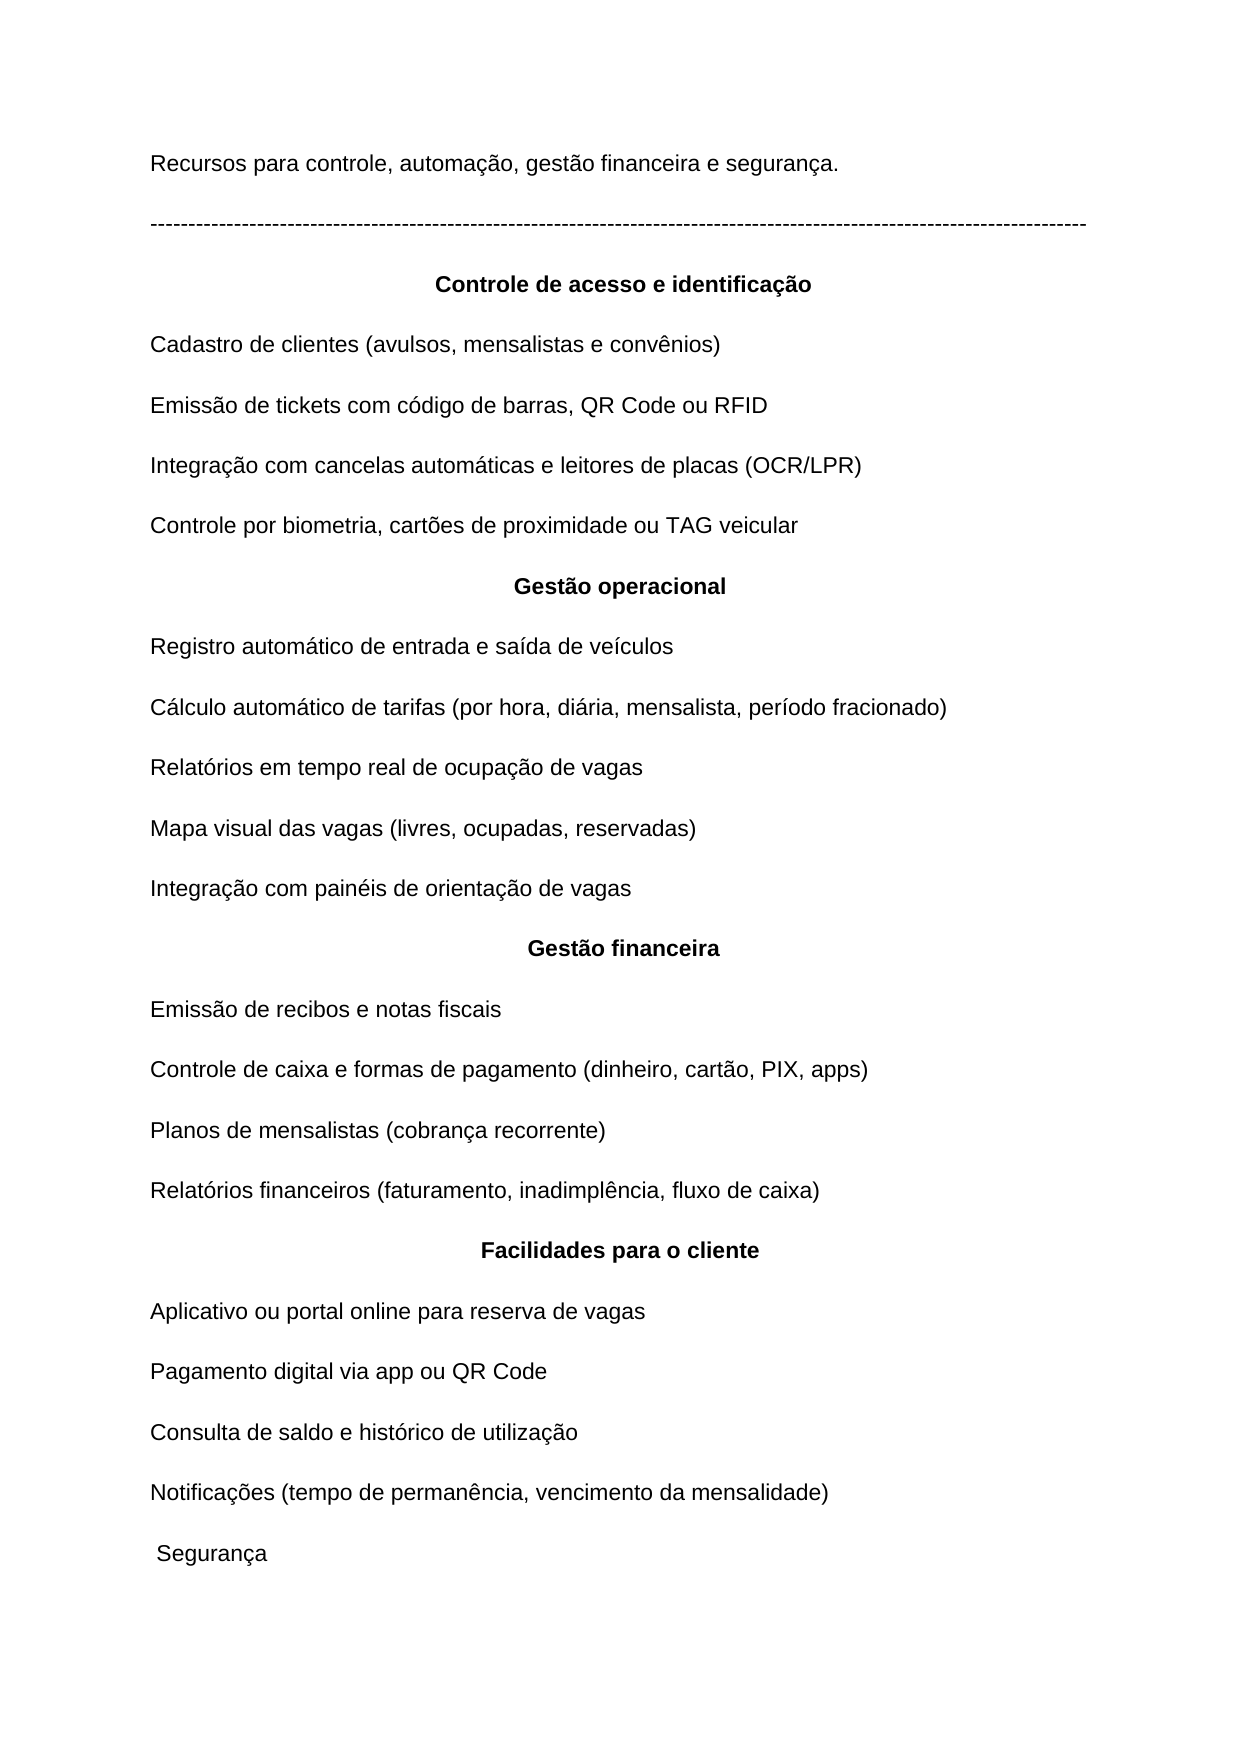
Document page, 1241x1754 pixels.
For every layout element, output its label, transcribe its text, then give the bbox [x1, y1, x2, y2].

text Planos de mensalistas (cobrança recorrente) [150, 1117, 1090, 1143]
text --------------------------------------------------------------------------------------------------------------------------- [150, 210, 1090, 237]
text Recursos para controle, automação, gestão financeira e segurança. [150, 150, 1090, 176]
text Controle de acesso e identificação [150, 271, 1090, 297]
text Pagamento digital via app ou QR Code [150, 1358, 1090, 1385]
text Aplicativo ou portal online para reserva de vagas [150, 1298, 1090, 1324]
text Cálculo automático de tarifas (por hora, diária, mensalista, período fracionado) [150, 694, 1090, 720]
text Notificações (tempo de permanência, vencimento da mensalidade) [150, 1479, 1090, 1506]
text Emissão de recibos e notas fiscais [150, 996, 1090, 1022]
text Gestão operacional [150, 573, 1090, 599]
text Relatórios financeiros (faturamento, inadimplência, fluxo de caixa) [150, 1177, 1090, 1203]
text Facilidades para o cliente [150, 1237, 1090, 1264]
text Segurança [150, 1539, 1090, 1566]
text Mapa visual das vagas (livres, ocupadas, reservadas) [150, 814, 1090, 841]
text Registro automático de entrada e saída de veículos [150, 633, 1090, 660]
text Consulta de saldo e histórico de utilização [150, 1419, 1090, 1445]
text Controle de caixa e formas de pagamento (dinheiro, cartão, PIX, apps) [150, 1056, 1090, 1083]
text Controle por biometria, cartões de proximidade ou TAG veicular [150, 512, 1090, 539]
text Integração com painéis de orientação de vagas [150, 875, 1090, 901]
text Integração com cancelas automáticas e leitores de placas (OCR/LPR) [150, 452, 1090, 478]
text Relatórios em tempo real de ocupação de vagas [150, 754, 1090, 781]
text Emissão de tickets com código de barras, QR Code ou RFID [150, 392, 1090, 418]
text Gestão financeira [150, 935, 1090, 962]
text Cadastro de clientes (avulsos, mensalistas e convênios) [150, 331, 1090, 358]
